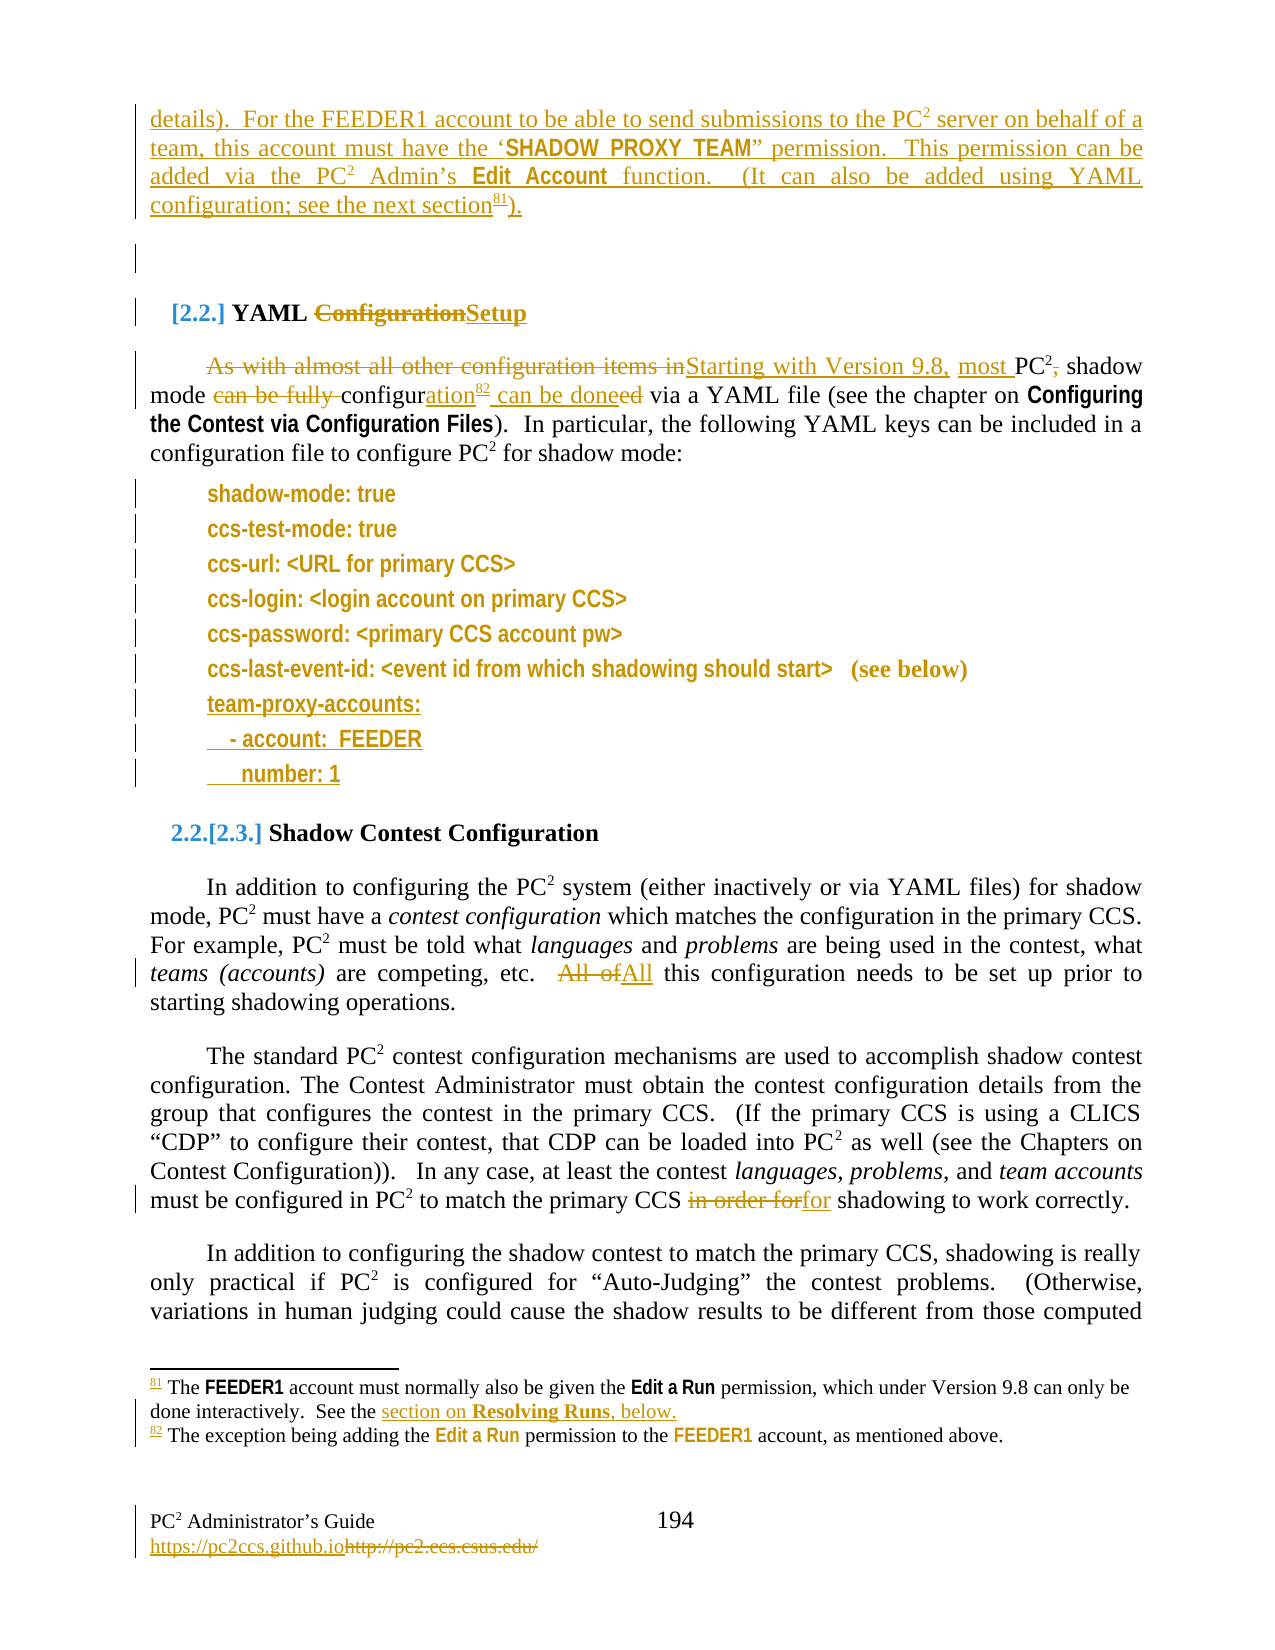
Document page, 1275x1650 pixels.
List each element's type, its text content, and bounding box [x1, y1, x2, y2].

text In addition to configuring the PC2 system (either inactively or via YAML files) for shadow mode, PC2 must have a contest configuration which matches the configuration in the primary CCS. For example, PC2 must be told what languages and problems are being used in the contest, what teams (accounts) are competing, etc. this configuration needs to be set up prior to starting shadowing operations. [150, 872, 1143, 1016]
text ccs-password: <primary CCS account pw> [150, 619, 1143, 647]
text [150, 1238, 1143, 1325]
text shadow-mode: true [150, 479, 1143, 508]
text PC2 shadow mode configur via a YAML file (see the chapter on Configuring the Contest via Configuration Files). In particular, the following YAML keys can be included in a configuration file to configure PC2 for shadow mode: [150, 351, 1143, 467]
text ccs-login: <login account on primary CCS> [150, 584, 1143, 612]
text ccs-last-event-id: <event id from which shadowing should start> (see below) [150, 654, 1143, 682]
list YAML [171, 298, 1143, 326]
list Shadow Contest Configuration [171, 818, 1143, 847]
text ccs-url: <URL for primary CCS> [150, 549, 1143, 578]
text The standard PC2 contest configuration mechanisms are used to accomplish shadow contest configuration. The Contest Administrator must obtain the contest configuration details from the group that configures the contest in the primary CCS. (If the primary CCS is using a CLICS “CDP” to configure their contest, that CDP can be loaded into PC2 as well (see the Chapters on Contest Configuration)). In any case, at least the contest languages, problems, and team accounts must be configured in PC2 to match the primary CCS shadowing to work correctly. [150, 1041, 1143, 1213]
text ccs-test-mode: true [150, 514, 1143, 543]
